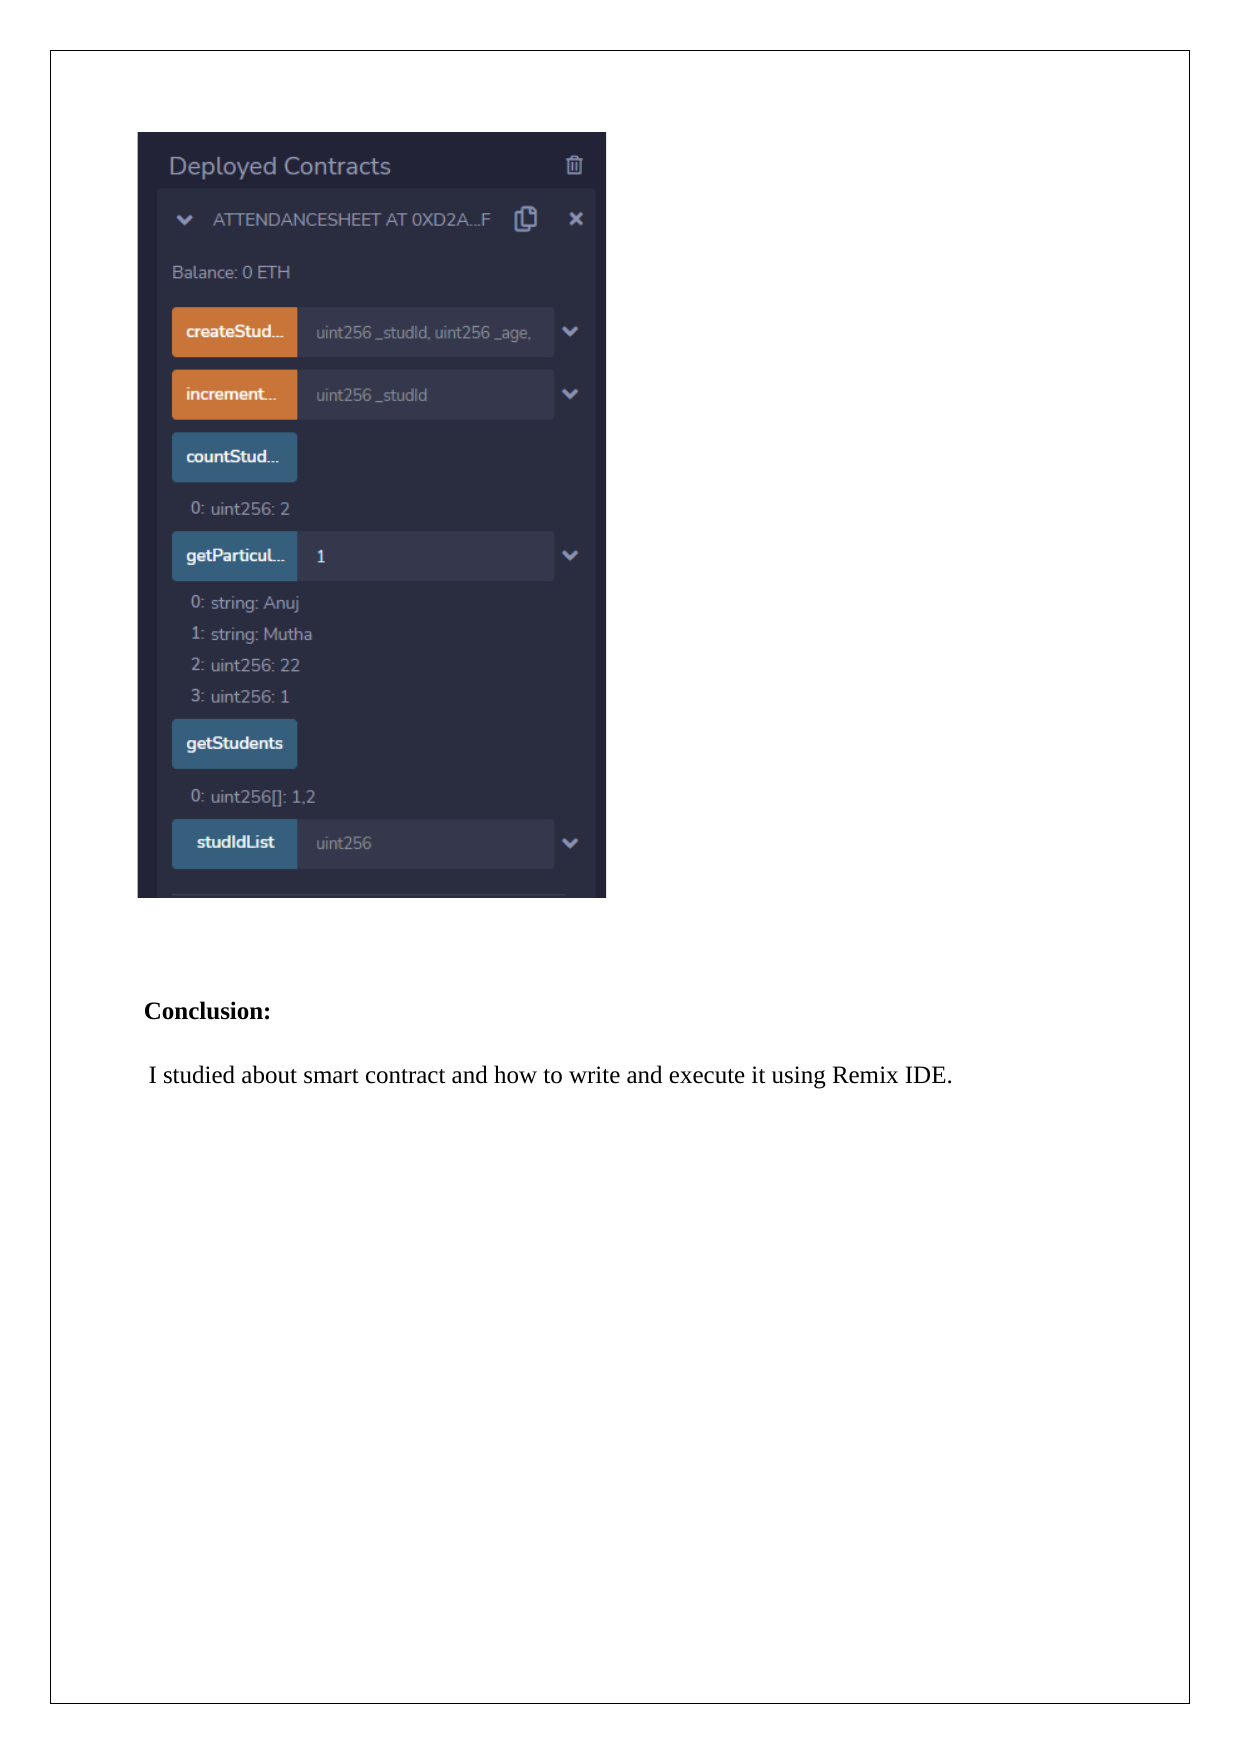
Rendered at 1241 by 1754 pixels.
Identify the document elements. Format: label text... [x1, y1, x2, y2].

text Conclusion: [137, 996, 1079, 1025]
text I studied about smart contract and how to write and execute it using Remix IDE. [148, 1060, 1079, 1089]
picture [137, 132, 607, 898]
